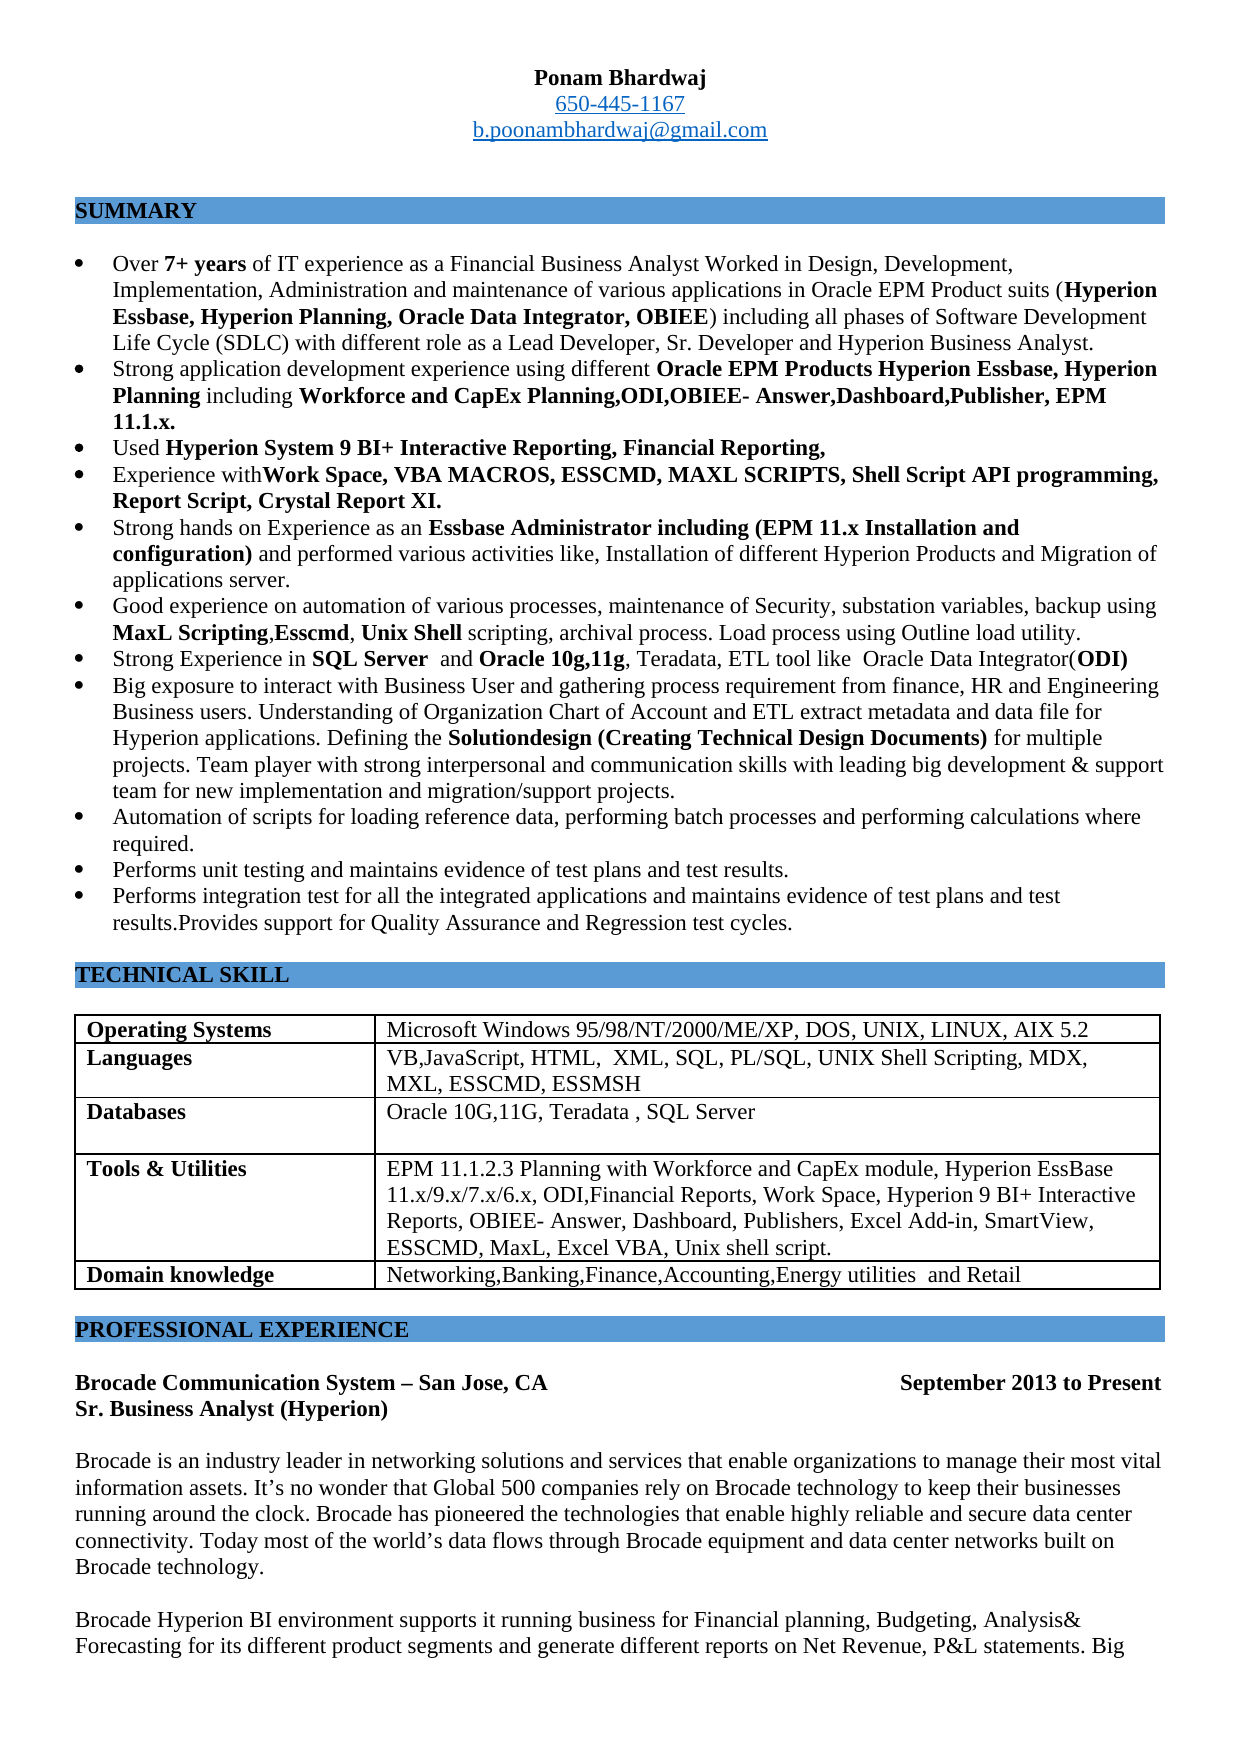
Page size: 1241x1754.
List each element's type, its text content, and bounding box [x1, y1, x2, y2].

text 650-445-1167 [75, 90, 1165, 117]
table_cell Languages [76, 1044, 374, 1096]
text Ponam Bhardwaj [75, 64, 1165, 90]
table_cell Networking,Banking,Finance,Accounting,Energy utilities and Retail [376, 1262, 1159, 1288]
text Brocade Communication System – San Jose, CA September 2013 to Present [75, 1368, 1165, 1395]
table_header Microsoft Windows 95/98/NT/2000/ME/XP, DOS, UNIX, LINUX, AIX 5.2 [376, 1016, 1159, 1042]
list Over 7+ years of IT experience as a Financial Business Analyst Worked in Design, Development, Implementation, Administration and maintenance of various applications in Oracle EPM Product suits (Hyperion Essbase, Hyperion Planning, Oracle Data Integrator, OBIEE) including all phases of Software Development Life Cycle (SDLC) with different role as a Lead Developer, Sr. Developer and Hyperion Business Analyst. [75, 250, 1165, 355]
table_cell Domain knowledge [76, 1262, 374, 1288]
list Automation of scripts for loading reference data, performing batch processes and performing calculations where required. [75, 803, 1165, 856]
table_header Operating Systems [76, 1016, 374, 1042]
table_cell Oracle 10G,11G, Teradata , SQL Server [376, 1098, 1159, 1153]
subtitle SUMMARY [75, 197, 1165, 224]
list Strong hands on Experience as an Essbase Administrator including (EPM 11.x Installation and configuration) and performed various activities like, Installation of different Hyperion Products and Migration of applications server. [75, 513, 1165, 593]
list Big exposure to interact with Business User and gathering process requirement from finance, HR and Engineering Business users. Understanding of Organization Chart of Account and ETL extract metadata and data file for Hyperion applications. Defining the Solutiondesign (Creating Technical Design Documents) for multiple projects. Team player with strong interpersonal and communication skills with leading big development & support team for new implementation and migration/support projects. [75, 672, 1165, 803]
list Strong Experience in SQL Server and Oracle 10g,11g, Teradata, ETL tool like Oracle Data Integrator(ODI) [75, 645, 1165, 672]
table_cell VB,JavaScript, HTML, XML, SQL, PL/SQL, UNIX Shell Scripting, MDX, MXL, ESSCMD, ESSMSH [376, 1044, 1159, 1096]
list Performs unit testing and maintains evidence of test plans and test results. [75, 856, 1165, 882]
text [75, 1606, 1165, 1658]
table_cell Databases [76, 1098, 374, 1153]
list Performs integration test for all the integrated applications and maintains evidence of test plans and test results.Provides support for Quality Assurance and Regression test cycles. [75, 882, 1165, 935]
text Brocade is an industry leader in networking solutions and services that enable organizations to manage their most vital information assets. It’s no wonder that Global 500 companies rely on Brocade technology to keep their businesses running around the clock. Brocade has pioneered the technologies that enable highly reliable and secure data center connectivity. Today most of the world’s data flows through Brocade equipment and data center networks built on Brocade technology. [75, 1448, 1165, 1579]
list Strong application development experience using different Oracle EPM Products Hyperion Essbase, Hyperion Planning including Workforce and CapEx Planning,ODI,OBIEE- Answer,Dashboard,Publisher, EPM 11.1.x. [75, 355, 1165, 434]
text Sr. Business Analyst (Hyperion) [75, 1395, 1165, 1421]
list Experience withWork Space, VBA MACROS, ESSCMD, MAXL SCRIPTS, Shell Script API programming, Report Script, Crystal Report XI. [75, 461, 1165, 513]
subtitle TECHNICAL SKILL [75, 962, 1165, 988]
list Used Hyperion System 9 BI+ Interactive Reporting, Financial Reporting, [75, 434, 1165, 461]
text b.poonambhardwaj@gmail.com [75, 117, 1165, 143]
table_cell EPM 11.1.2.3 Planning with Workforce and CapEx module, Hyperion EssBase 11.x/9.x/7.x/6.x, ODI,Financial Reports, Work Space, Hyperion 9 BI+ Interactive Reports, OBIEE- Answer, Dashboard, Publishers, Excel Add-in, SmartView, ESSCMD, MaxL, Excel VBA, Unix shell script. [376, 1155, 1159, 1260]
subtitle PROFESSIONAL EXPERIENCE [75, 1316, 1165, 1342]
table_cell Tools & Utilities [76, 1155, 374, 1260]
list Good experience on automation of various processes, maintenance of Security, substation variables, backup using MaxL Scripting,Esscmd, Unix Shell scripting, archival process. Load process using Outline load utility. [75, 593, 1165, 645]
